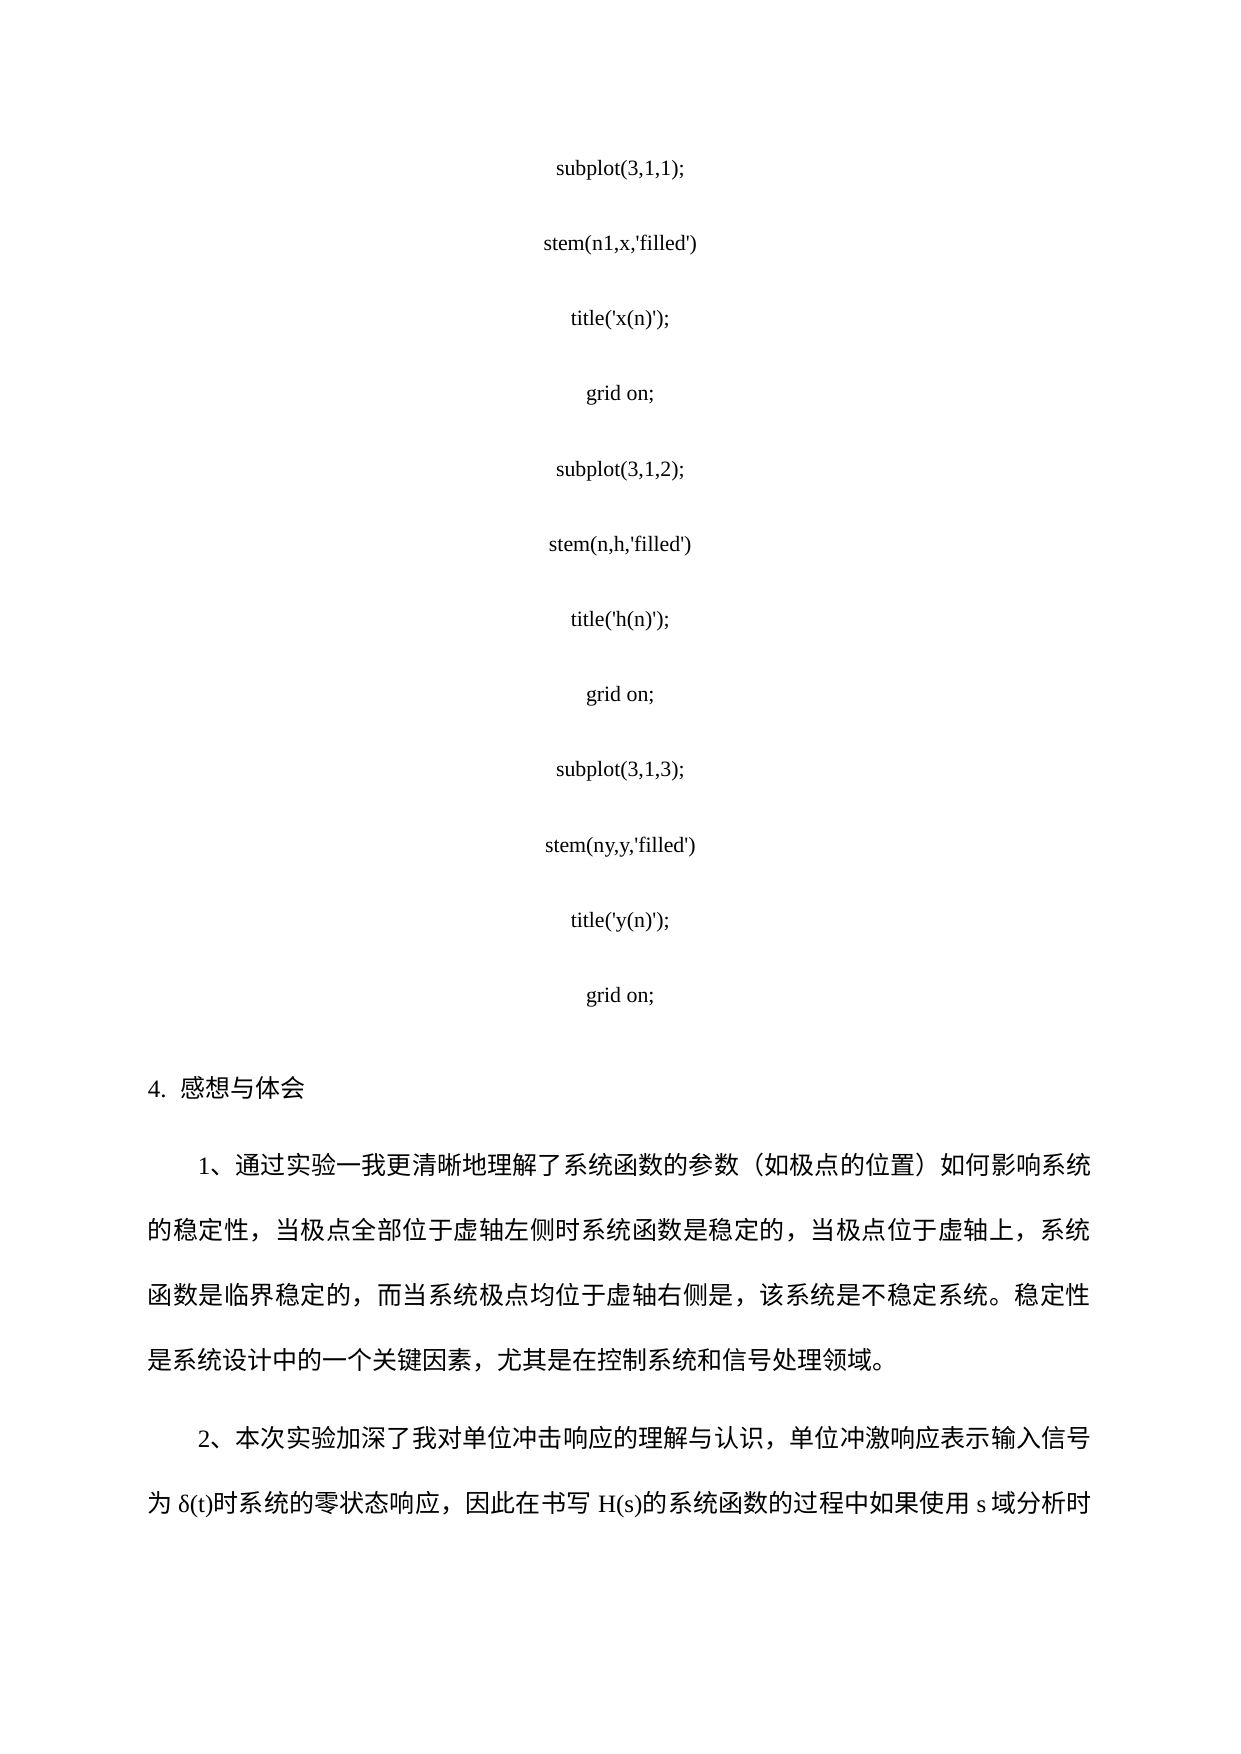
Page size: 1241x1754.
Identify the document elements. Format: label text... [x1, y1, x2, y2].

text stem(n1,x,'filled') [148, 226, 1092, 259]
text 1、通过实验一我更清晰地理解了系统函数的参数（如极点的位置）如何影响系统的稳定性，当极点全部位于虚轴左侧时系统函数是稳定的，当极点位于虚轴上，系统函数是临界稳定的，而当系统极点均位于虚轴右侧是，该系统是不稳定系统。稳定性是系统设计中的一个关键因素，尤其是在控制系统和信号处理领域。 [148, 1131, 1092, 1391]
text stem(n,h,'filled') [148, 527, 1092, 560]
text title('x(n)'); [148, 302, 1092, 334]
text title('h(n)'); [148, 602, 1092, 635]
text grid on; [148, 678, 1092, 710]
text subplot(3,1,2); [148, 452, 1092, 484]
text subplot(3,1,1); [148, 151, 1092, 184]
text subplot(3,1,3); [148, 753, 1092, 785]
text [148, 1404, 1092, 1534]
text grid on; [148, 978, 1092, 1011]
text grid on; [148, 377, 1092, 409]
list 感想与体会 [148, 1054, 1092, 1119]
text stem(ny,y,'filled') [148, 828, 1092, 861]
text title('y(n)'); [148, 903, 1092, 936]
